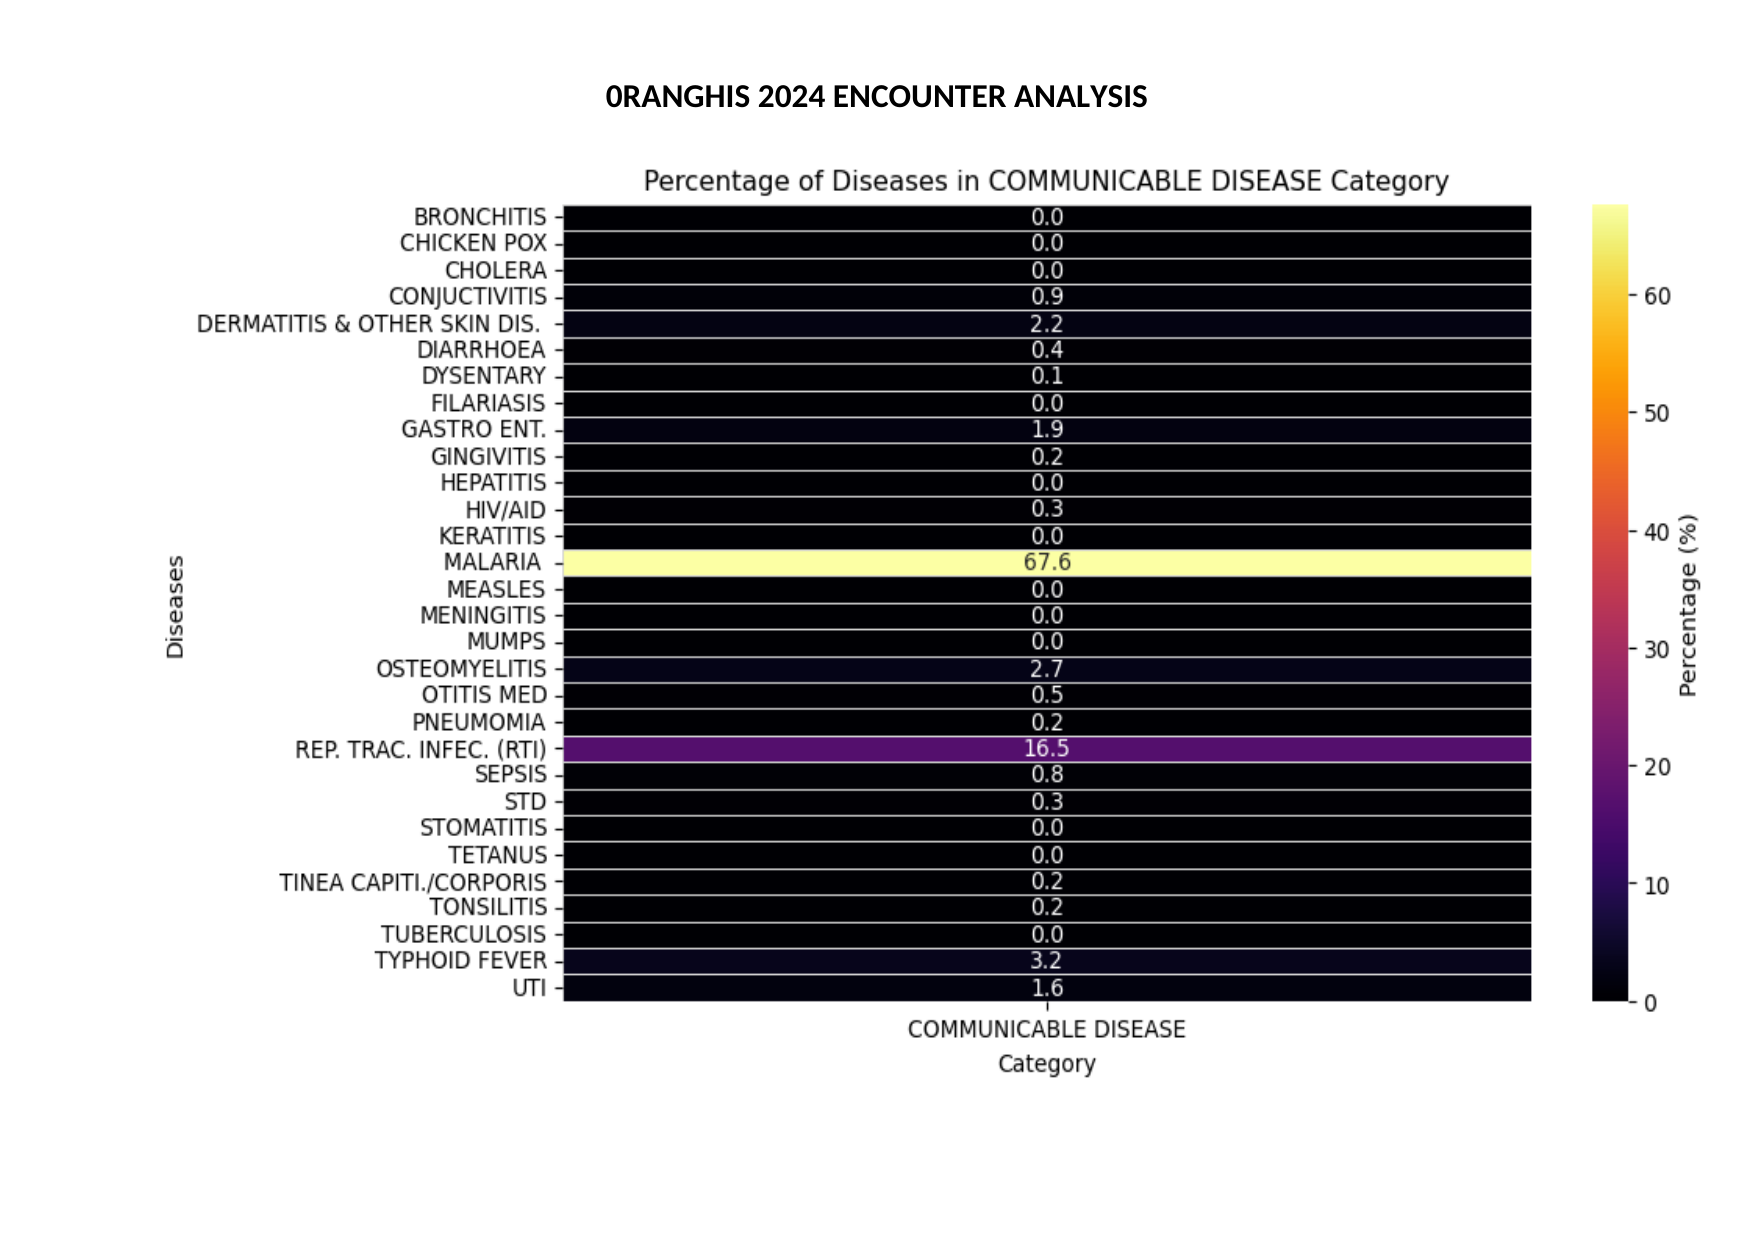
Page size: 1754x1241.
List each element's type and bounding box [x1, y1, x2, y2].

picture [150, 153, 1716, 1093]
